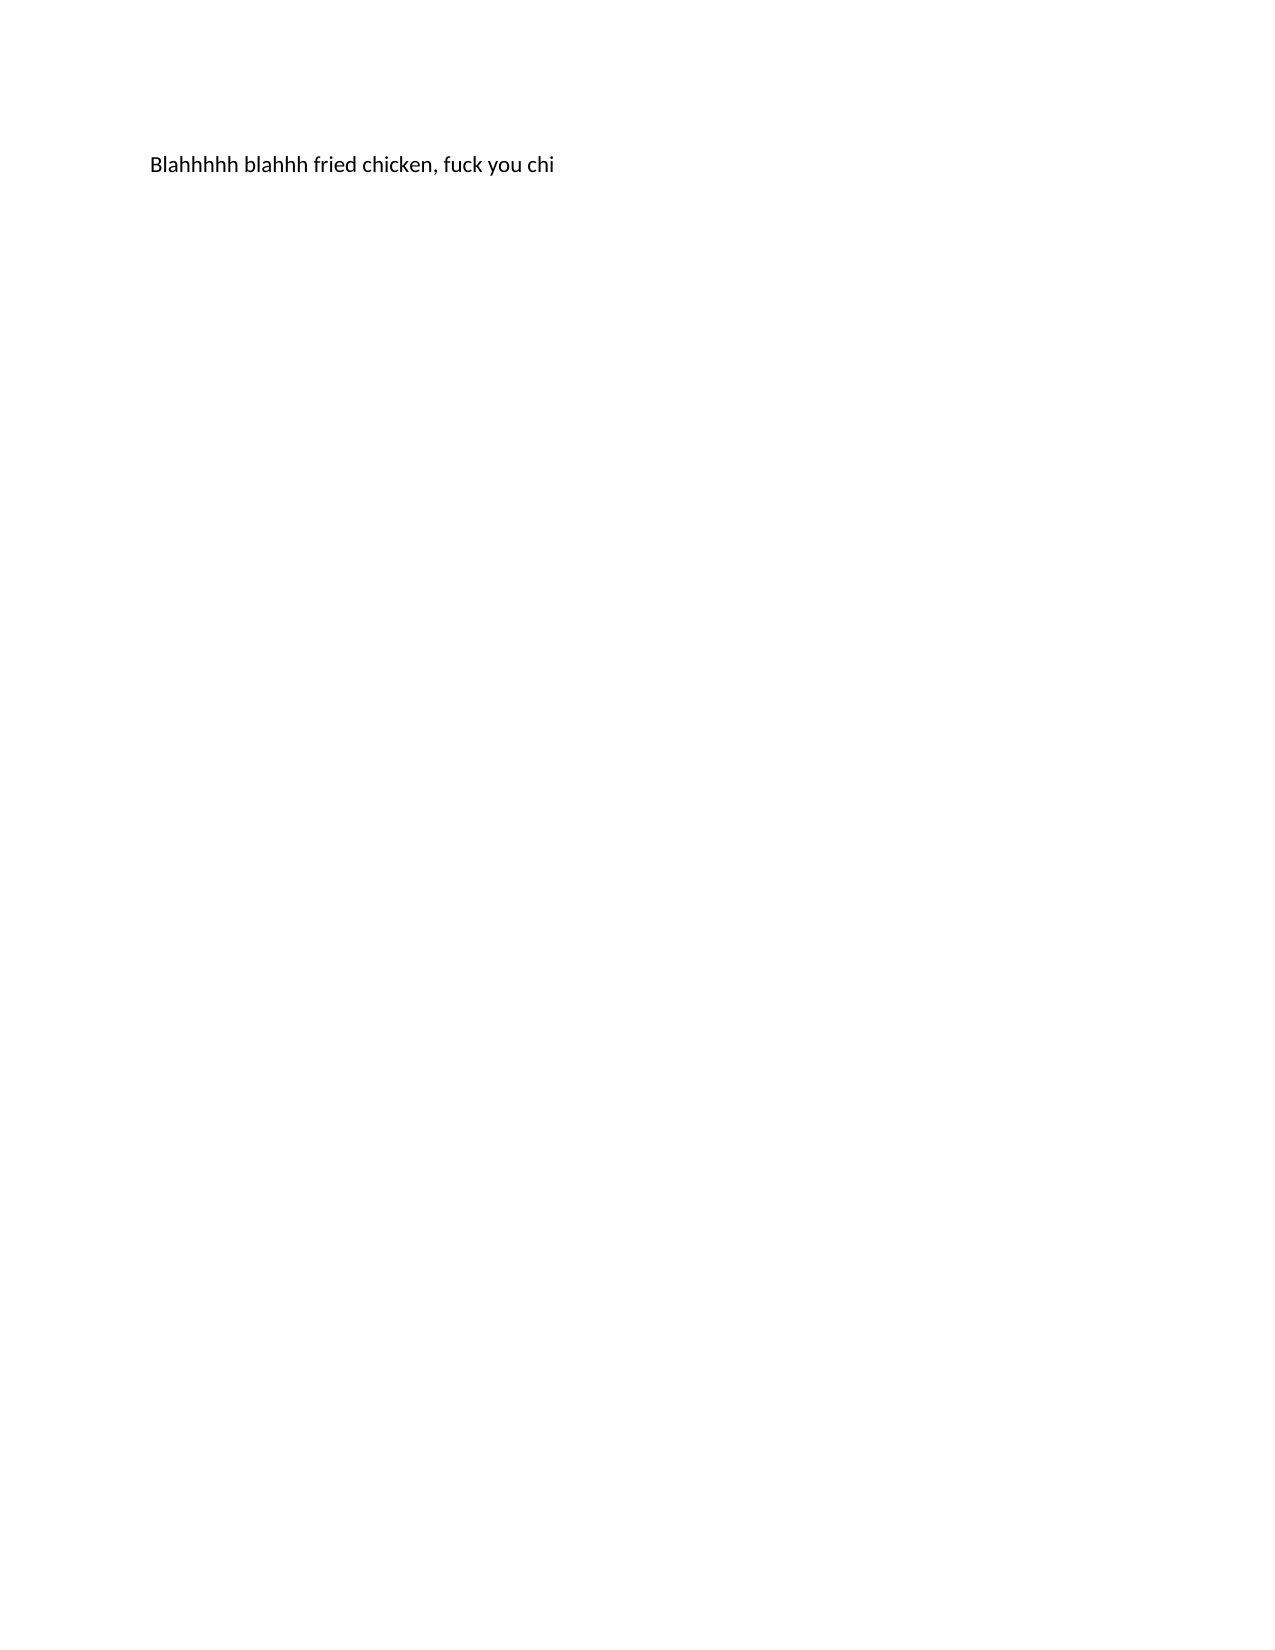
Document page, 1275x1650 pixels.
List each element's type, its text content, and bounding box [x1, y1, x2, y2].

text Blahhhhh blahhh fried chicken, fuck you chi [150, 150, 1125, 178]
